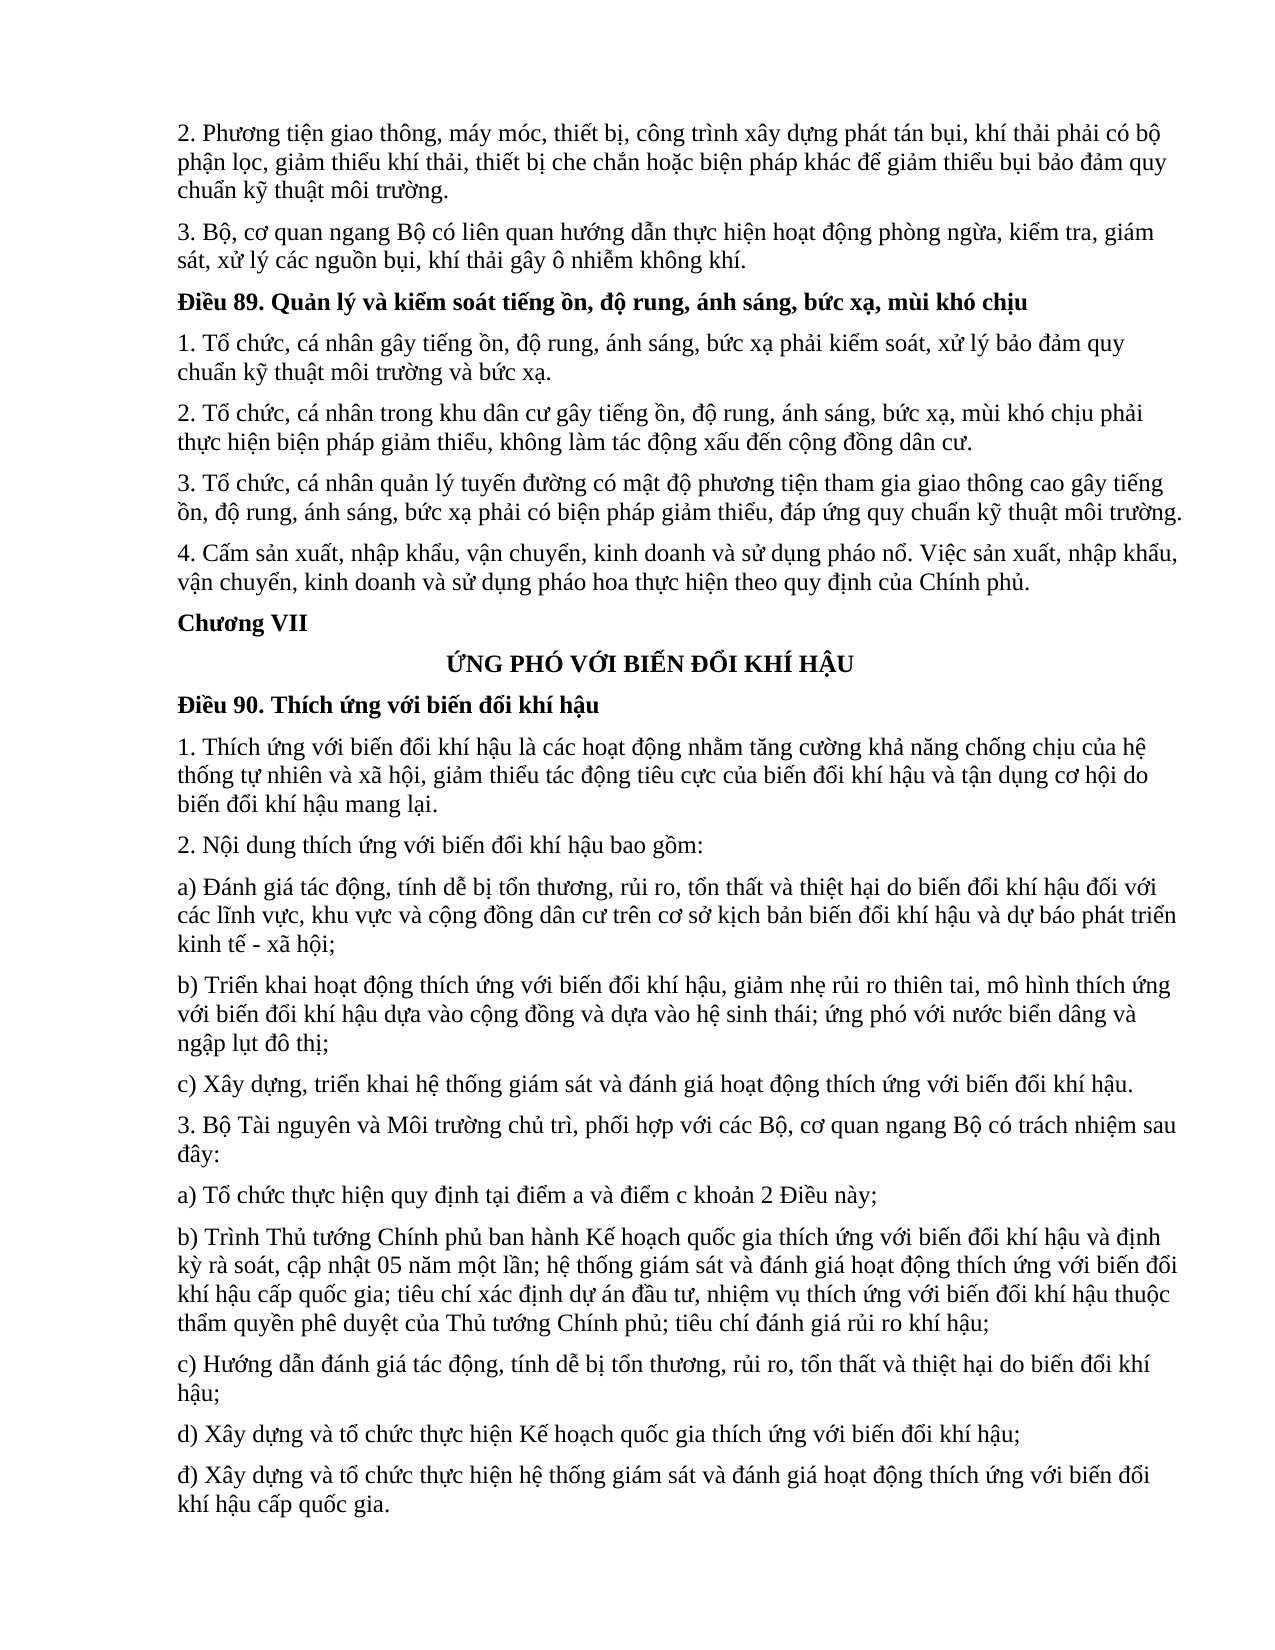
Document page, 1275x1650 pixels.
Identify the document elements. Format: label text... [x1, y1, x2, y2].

text a) Tổ chức thực hiện quy định tại điểm a và điểm c khoản 2 Điều này; [177, 1181, 1186, 1209]
text c) Hướng dẫn đánh giá tác động, tính dễ bị tổn thương, rủi ro, tổn thất và thiệt hại do biến đổi khí hậu; [177, 1349, 1186, 1407]
text Chương VII [177, 608, 1186, 637]
text 2. Nội dung thích ứng với biến đổi khí hậu bao gồm: [177, 831, 1186, 859]
text d) Xây dựng và tổ chức thực hiện Kế hoạch quốc gia thích ứng với biến đổi khí hậu; [177, 1419, 1186, 1448]
text 1. Thích ứng với biến đổi khí hậu là các hoạt động nhằm tăng cường khả năng chống chịu của hệ thống tự nhiên và xã hội, giảm thiểu tác động tiêu cực của biến đổi khí hậu và tận dụng cơ hội do biến đổi khí hậu mang lại. [177, 732, 1186, 818]
text 3. Bộ Tài nguyên và Môi trường chủ trì, phối hợp với các Bộ, cơ quan ngang Bộ có trách nhiệm sau đây: [177, 1111, 1186, 1168]
text ỨNG PHÓ VỚI BIẾN ĐỔI KHÍ HẬU [177, 649, 1186, 678]
text 2. Tổ chức, cá nhân trong khu dân cư gây tiếng ồn, độ rung, ánh sáng, bức xạ, mùi khó chịu phải thực hiện biện pháp giảm thiểu, không làm tác động xấu đến cộng đồng dân cư. [177, 398, 1186, 456]
text 3. Bộ, cơ quan ngang Bộ có liên quan hướng dẫn thực hiện hoạt động phòng ngừa, kiểm tra, giám sát, xử lý các nguồn bụi, khí thải gây ô nhiễm không khí. [177, 217, 1186, 274]
text b) Triển khai hoạt động thích ứng với biến đổi khí hậu, giảm nhẹ rủi ro thiên tai, mô hình thích ứng với biến đổi khí hậu dựa vào cộng đồng và dựa vào hệ sinh thái; ứng phó với nước biển dâng và ngập lụt đô thị; [177, 971, 1186, 1057]
text Điều 89. Quản lý và kiểm soát tiếng ồn, độ rung, ánh sáng, bức xạ, mùi khó chịu [177, 287, 1186, 316]
text 2. Phương tiện giao thông, máy móc, thiết bị, công trình xây dựng phát tán bụi, khí thải phải có bộ phận lọc, giảm thiểu khí thải, thiết bị che chắn hoặc biện pháp khác để giảm thiểu bụi bảo đảm quy chuẩn kỹ thuật môi trường. [177, 118, 1186, 204]
text 1. Tổ chức, cá nhân gây tiếng ồn, độ rung, ánh sáng, bức xạ phải kiểm soát, xử lý bảo đảm quy chuẩn kỹ thuật môi trường và bức xạ. [177, 328, 1186, 386]
text đ) Xây dựng và tổ chức thực hiện hệ thống giám sát và đánh giá hoạt động thích ứng với biến đổi khí hậu cấp quốc gia. [177, 1461, 1186, 1518]
text b) Trình Thủ tướng Chính phủ ban hành Kế hoạch quốc gia thích ứng với biến đổi khí hậu và định kỳ rà soát, cập nhật 05 năm một lần; hệ thống giám sát và đánh giá hoạt động thích ứng với biến đổi khí hậu cấp quốc gia; tiêu chí xác định dự án đầu tư, nhiệm vụ thích ứng với biến đổi khí hậu thuộc thẩm quyền phê duyệt của Thủ tướng Chính phủ; tiêu chí đánh giá rủi ro khí hậu; [177, 1222, 1186, 1337]
text 3. Tổ chức, cá nhân quản lý tuyến đường có mật độ phương tiện tham gia giao thông cao gây tiếng ồn, độ rung, ánh sáng, bức xạ phải có biện pháp giảm thiểu, đáp ứng quy chuẩn kỹ thuật môi trường. [177, 468, 1186, 526]
text 4. Cấm sản xuất, nhập khẩu, vận chuyển, kinh doanh và sử dụng pháo nổ. Việc sản xuất, nhập khẩu, vận chuyển, kinh doanh và sử dụng pháo hoa thực hiện theo quy định của Chính phủ. [177, 538, 1186, 596]
text Điều 90. Thích ứng với biến đổi khí hậu [177, 691, 1186, 719]
text a) Đánh giá tác động, tính dễ bị tổn thương, rủi ro, tổn thất và thiệt hại do biến đổi khí hậu đối với các lĩnh vực, khu vực và cộng đồng dân cư trên cơ sở kịch bản biến đổi khí hậu và dự báo phát triển kinh tế - xã hội; [177, 872, 1186, 958]
text c) Xây dựng, triển khai hệ thống giám sát và đánh giá hoạt động thích ứng với biến đổi khí hậu. [177, 1069, 1186, 1098]
